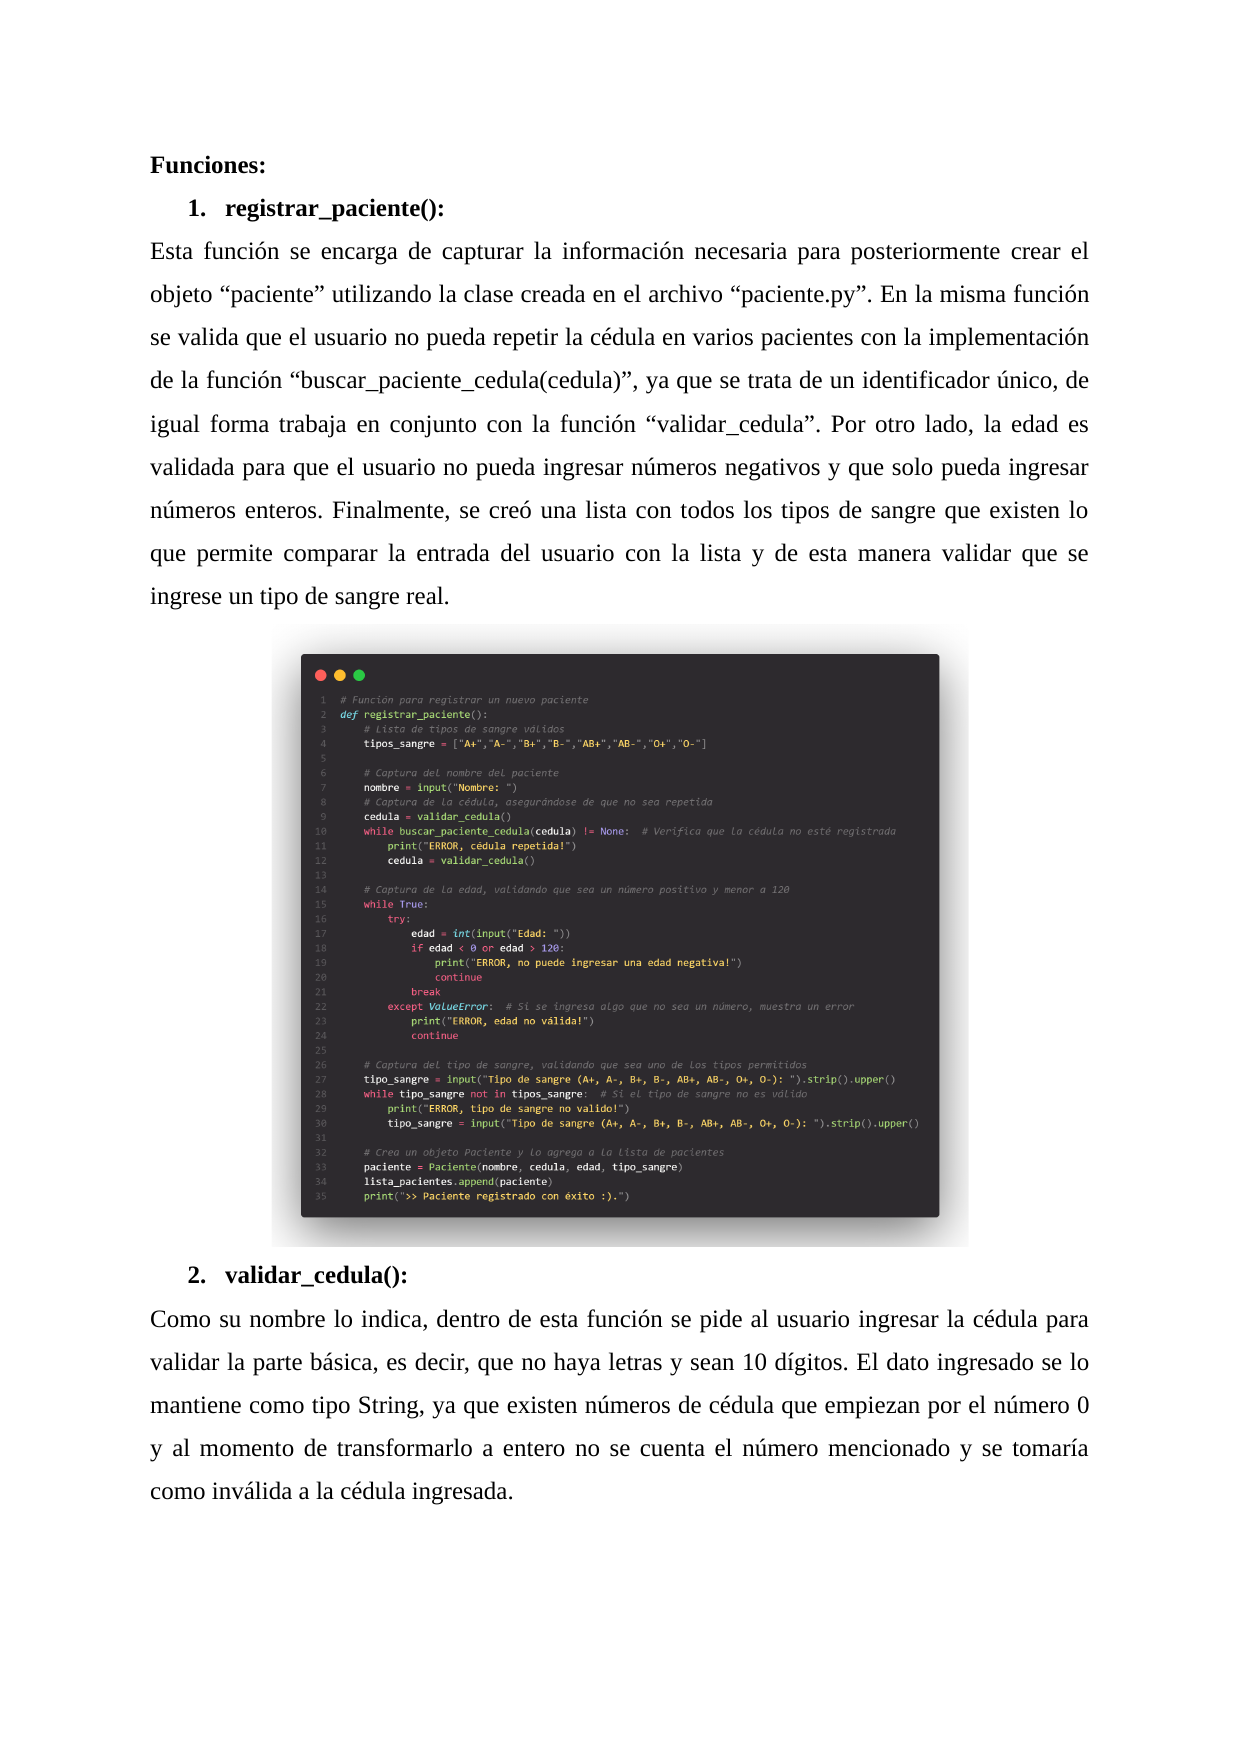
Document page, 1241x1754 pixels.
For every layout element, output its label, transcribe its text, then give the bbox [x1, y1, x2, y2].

list validar_cedula(): [187, 1261, 1090, 1289]
text Esta función se encarga de capturar la información necesaria para posteriormente crear el objeto “paciente” utilizando la clase creada en el archivo “paciente.py”. En la misma función se valida que el usuario no pueda repetir la cédula en varios pacientes con la implementación de la función “buscar_paciente_cedula(cedula)”, ya que se trata de un identificador único, de igual forma trabaja en conjunto con la función “validar_cedula”. Por otro lado, la edad es validada para que el usuario no pueda ingresar números negativos y que solo pueda ingresar números enteros. Finalmente, se creó una lista con todos los tipos de sangre que existen lo que permite comparar la entrada del usuario con la lista y de esta manera validar que se ingrese un tipo de sangre real. [150, 236, 1090, 610]
list registrar_paciente(): [187, 193, 1090, 222]
text Funciones: [150, 150, 1090, 179]
text Como su nombre lo indica, dentro de esta función se pide al usuario ingresar la cédula para validar la parte básica, es decir, que no haya letras y sean 10 dígitos. El dato ingresado se lo mantiene como tipo String, ya que existen números de cédula que empiezan por el número 0 y al momento de transformarlo a entero no se cuenta el número mencionado y se tomaría como inválida a la cédula ingresada. [150, 1304, 1090, 1505]
picture [271, 624, 969, 1247]
